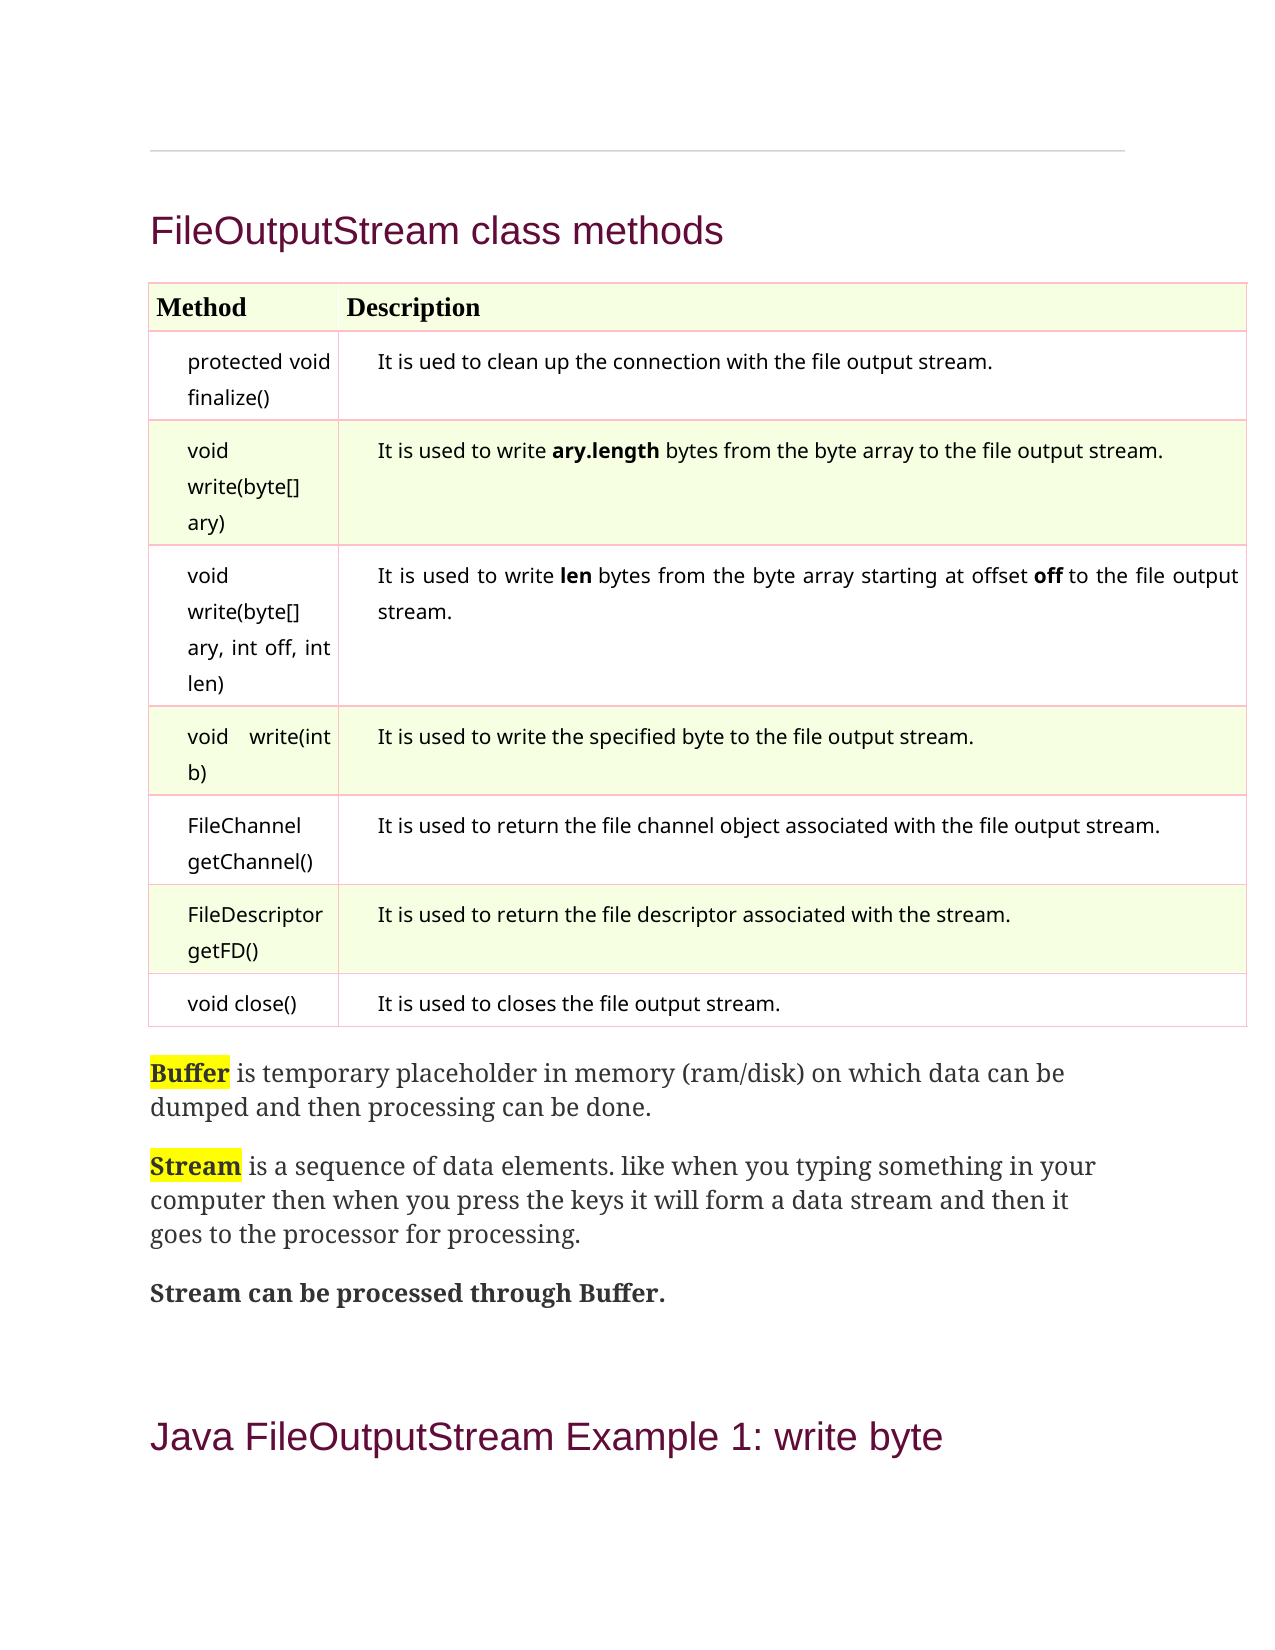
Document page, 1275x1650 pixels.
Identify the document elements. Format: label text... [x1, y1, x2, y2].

table_cell It is used to write the specified byte to the file output stream. [339, 707, 1246, 794]
table_cell It is used to write len bytes from the byte array starting at offset off to the file output stream. [339, 546, 1246, 705]
table_cell protected void finalize() [149, 332, 338, 419]
table_cell FileChannel getChannel() [149, 796, 338, 883]
text Stream can be processed through Buffer. [150, 1276, 1125, 1309]
table_cell void write(byte[] ary) [149, 421, 338, 544]
table_cell It is used to return the file descriptor associated with the stream. [339, 885, 1246, 972]
table_cell It is used to closes the file output stream. [339, 974, 1246, 1026]
table_cell It is used to return the file channel object associated with the file output stream. [339, 796, 1246, 883]
text Stream is a sequence of data elements. like when you typing something in your computer then when you press the keys it will form a data stream and then it goes to the processor for processing. [150, 1148, 1125, 1251]
table_cell void close() [149, 974, 338, 1026]
table_header Method [149, 284, 338, 330]
table_cell FileDescriptor getFD() [149, 885, 338, 972]
text Buffer is temporary placeholder in memory (ram/disk) on which data can be dumped and then processing can be done. [150, 1055, 1125, 1123]
table_cell void write(int b) [149, 707, 338, 794]
table_header Description [339, 284, 1246, 330]
text FileOutputStream class methods [150, 207, 1125, 253]
table_cell It is ued to clean up the connection with the file output stream. [339, 332, 1246, 419]
table_cell It is used to write ary.length bytes from the byte array to the file output stream. [339, 421, 1246, 544]
table_cell void write(byte[] ary, int off, int len) [149, 546, 338, 705]
text Java FileOutputStream Example 1: write byte [150, 1413, 1125, 1459]
